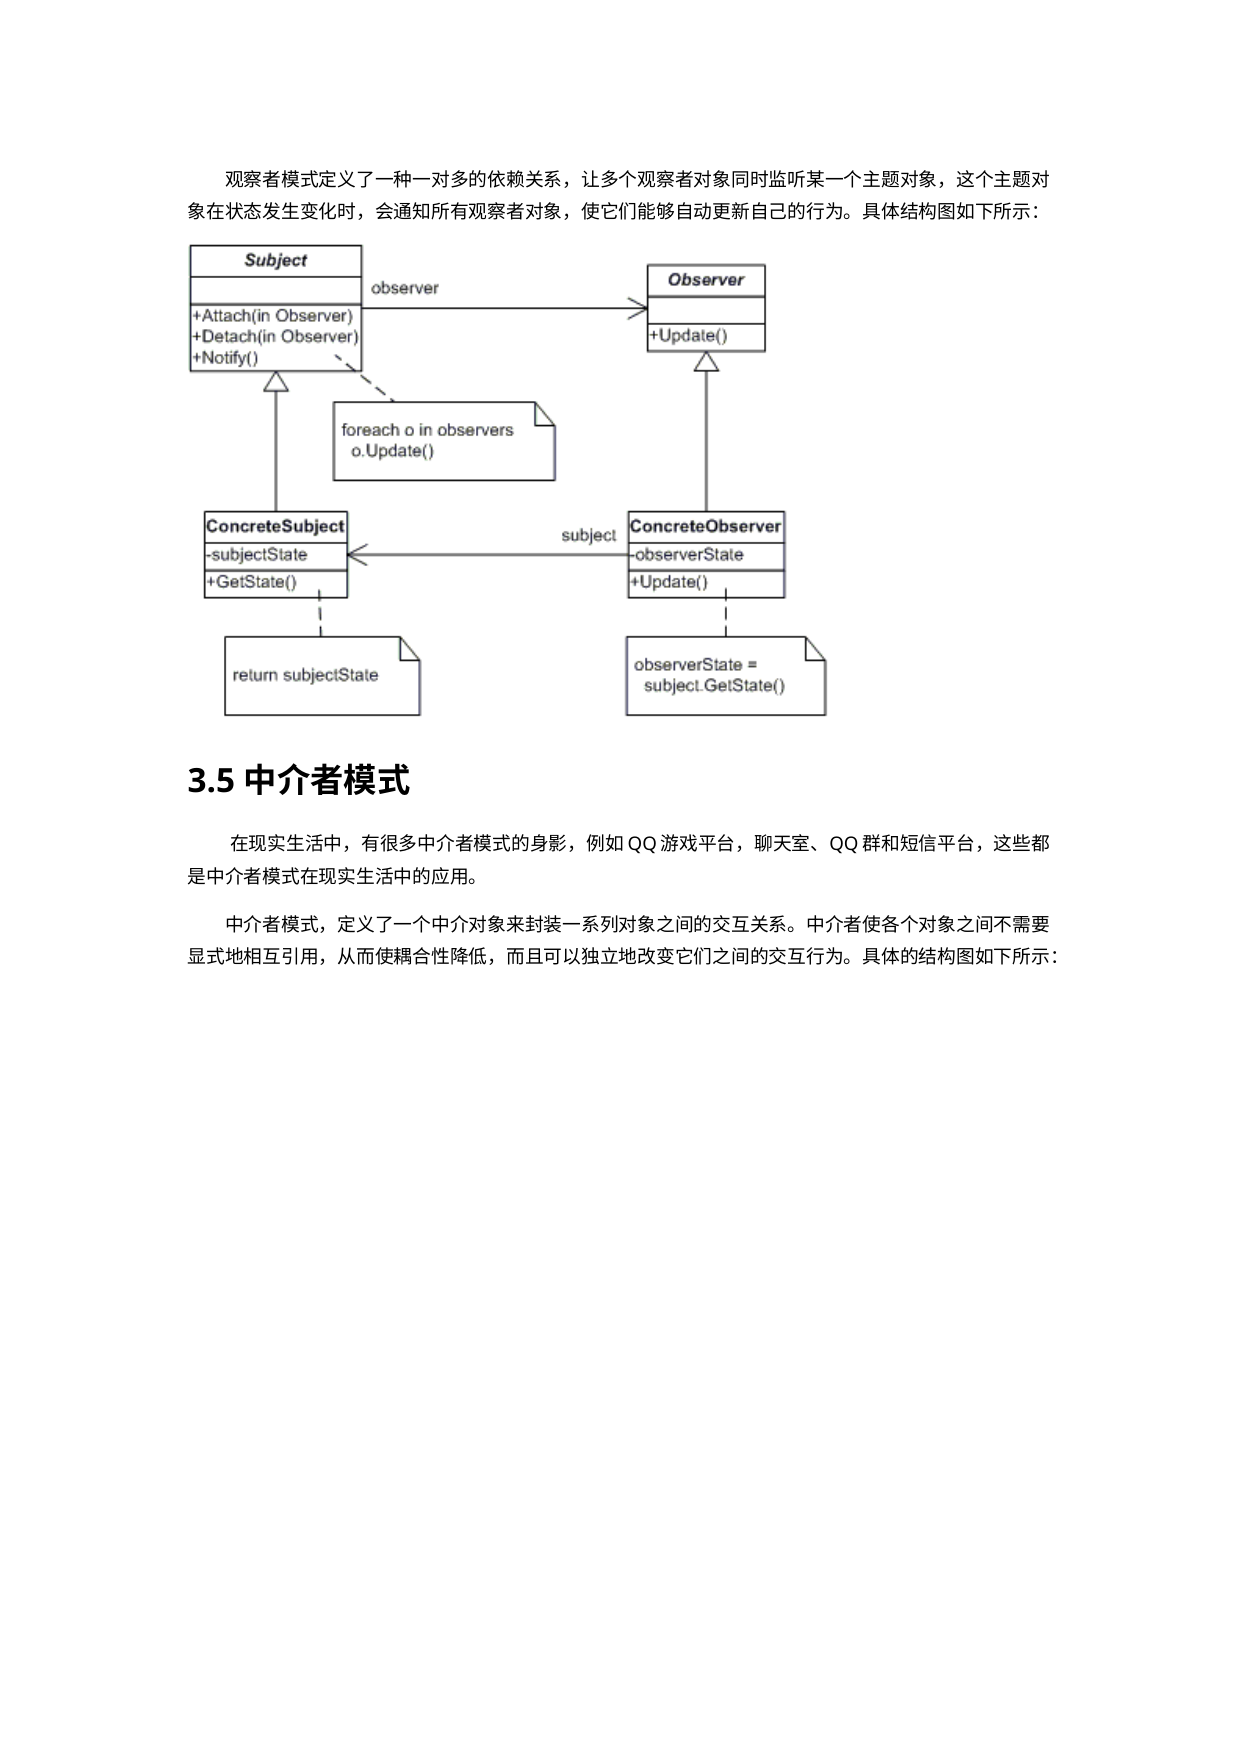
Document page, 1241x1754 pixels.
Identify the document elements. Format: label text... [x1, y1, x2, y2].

picture [187, 242, 835, 724]
text 3.5 中介者模式 [187, 746, 1053, 811]
text 在现实生活中，有很多中介者模式的身影，例如QQ游戏平台，聊天室、QQ群和短信平台，这些都是中介者模式在现实生活中的应用。 [187, 826, 1053, 891]
text 观察者模式定义了一种一对多的依赖关系，让多个观察者对象同时监听某一个主题对象，这个主题对象在状态发生变化时，会通知所有观察者对象，使它们能够自动更新自己的行为。具体结构图如下所示： [187, 162, 1053, 227]
text 中介者模式，定义了一个中介对象来封装一系列对象之间的交互关系。中介者使各个对象之间不需要显式地相互引用，从而使耦合性降低，而且可以独立地改变它们之间的交互行为。具体的结构图如下所示： [187, 907, 1053, 972]
